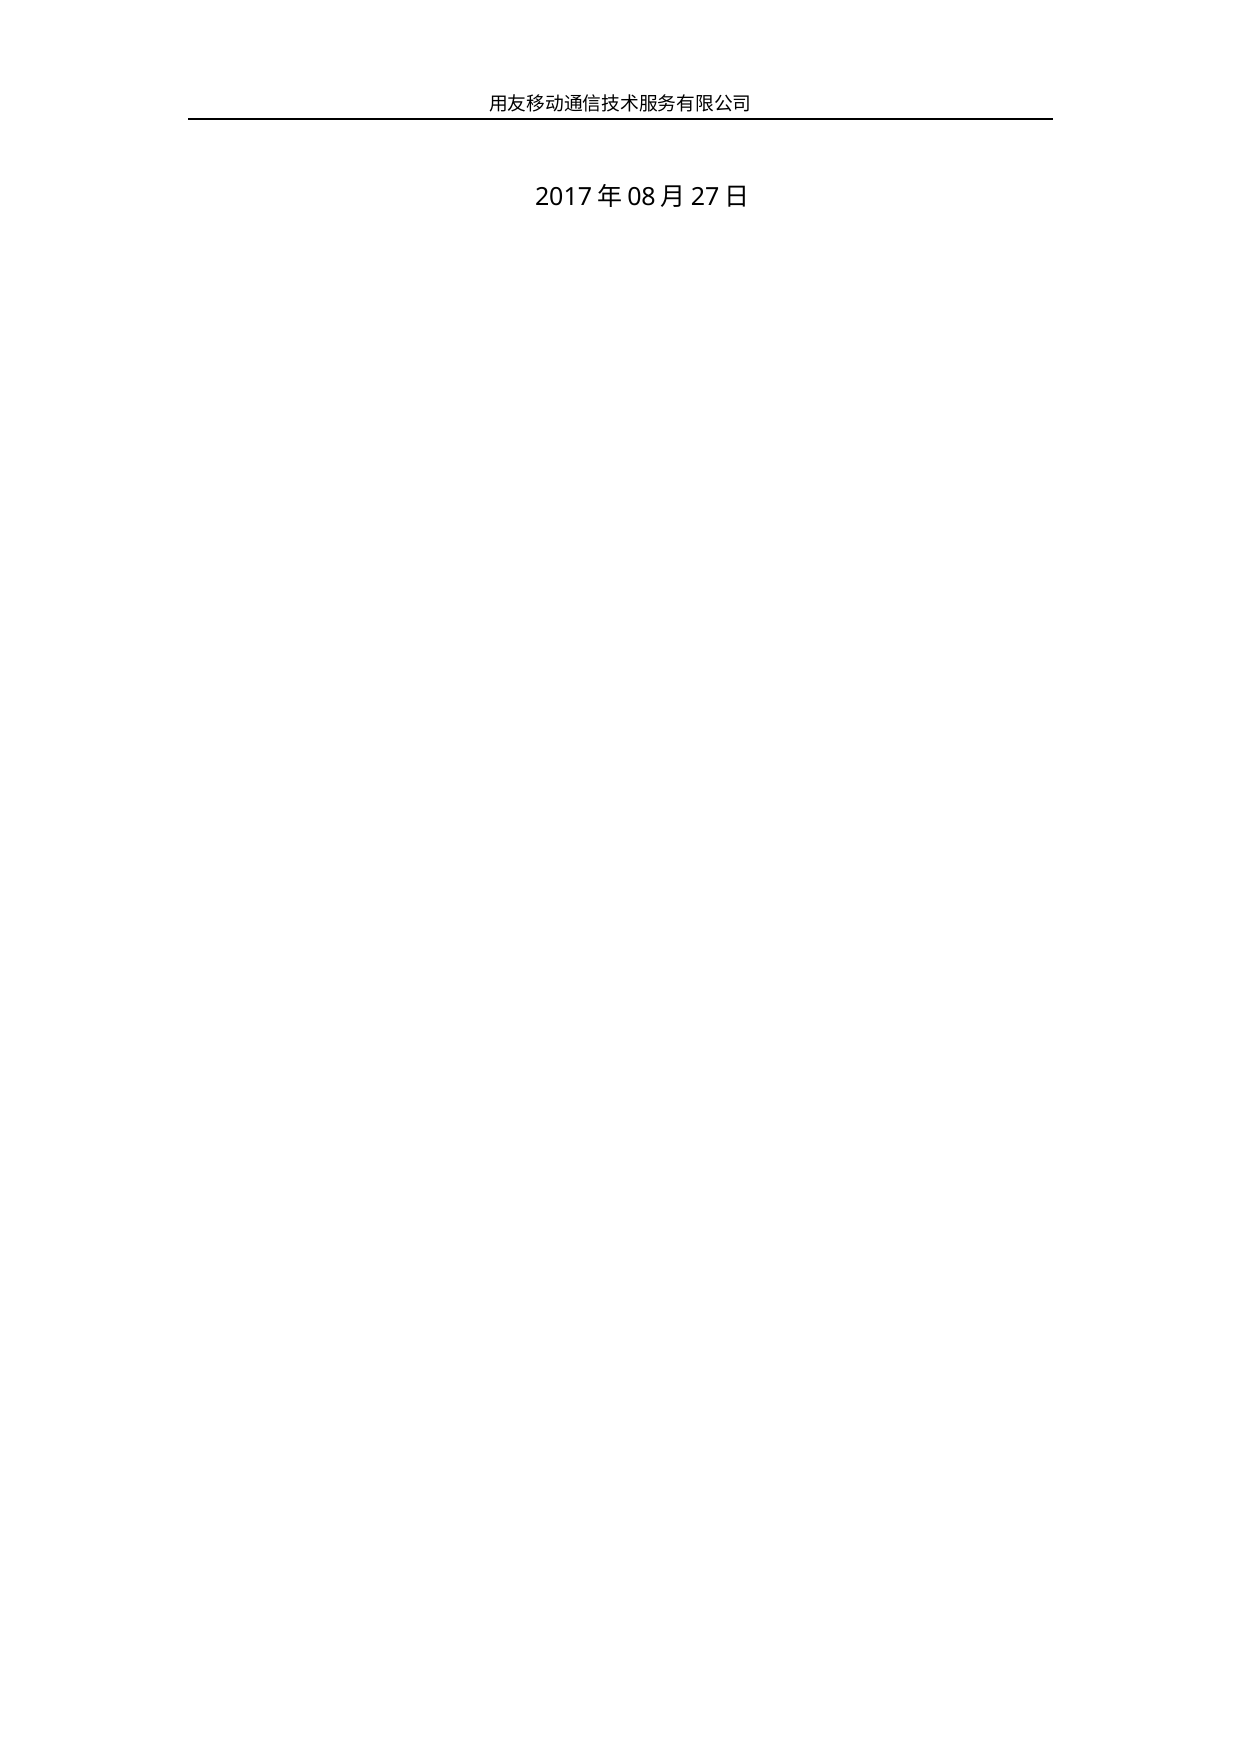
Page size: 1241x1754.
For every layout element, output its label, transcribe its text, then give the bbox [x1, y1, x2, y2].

text 2017年08月27日 [187, 162, 1053, 227]
